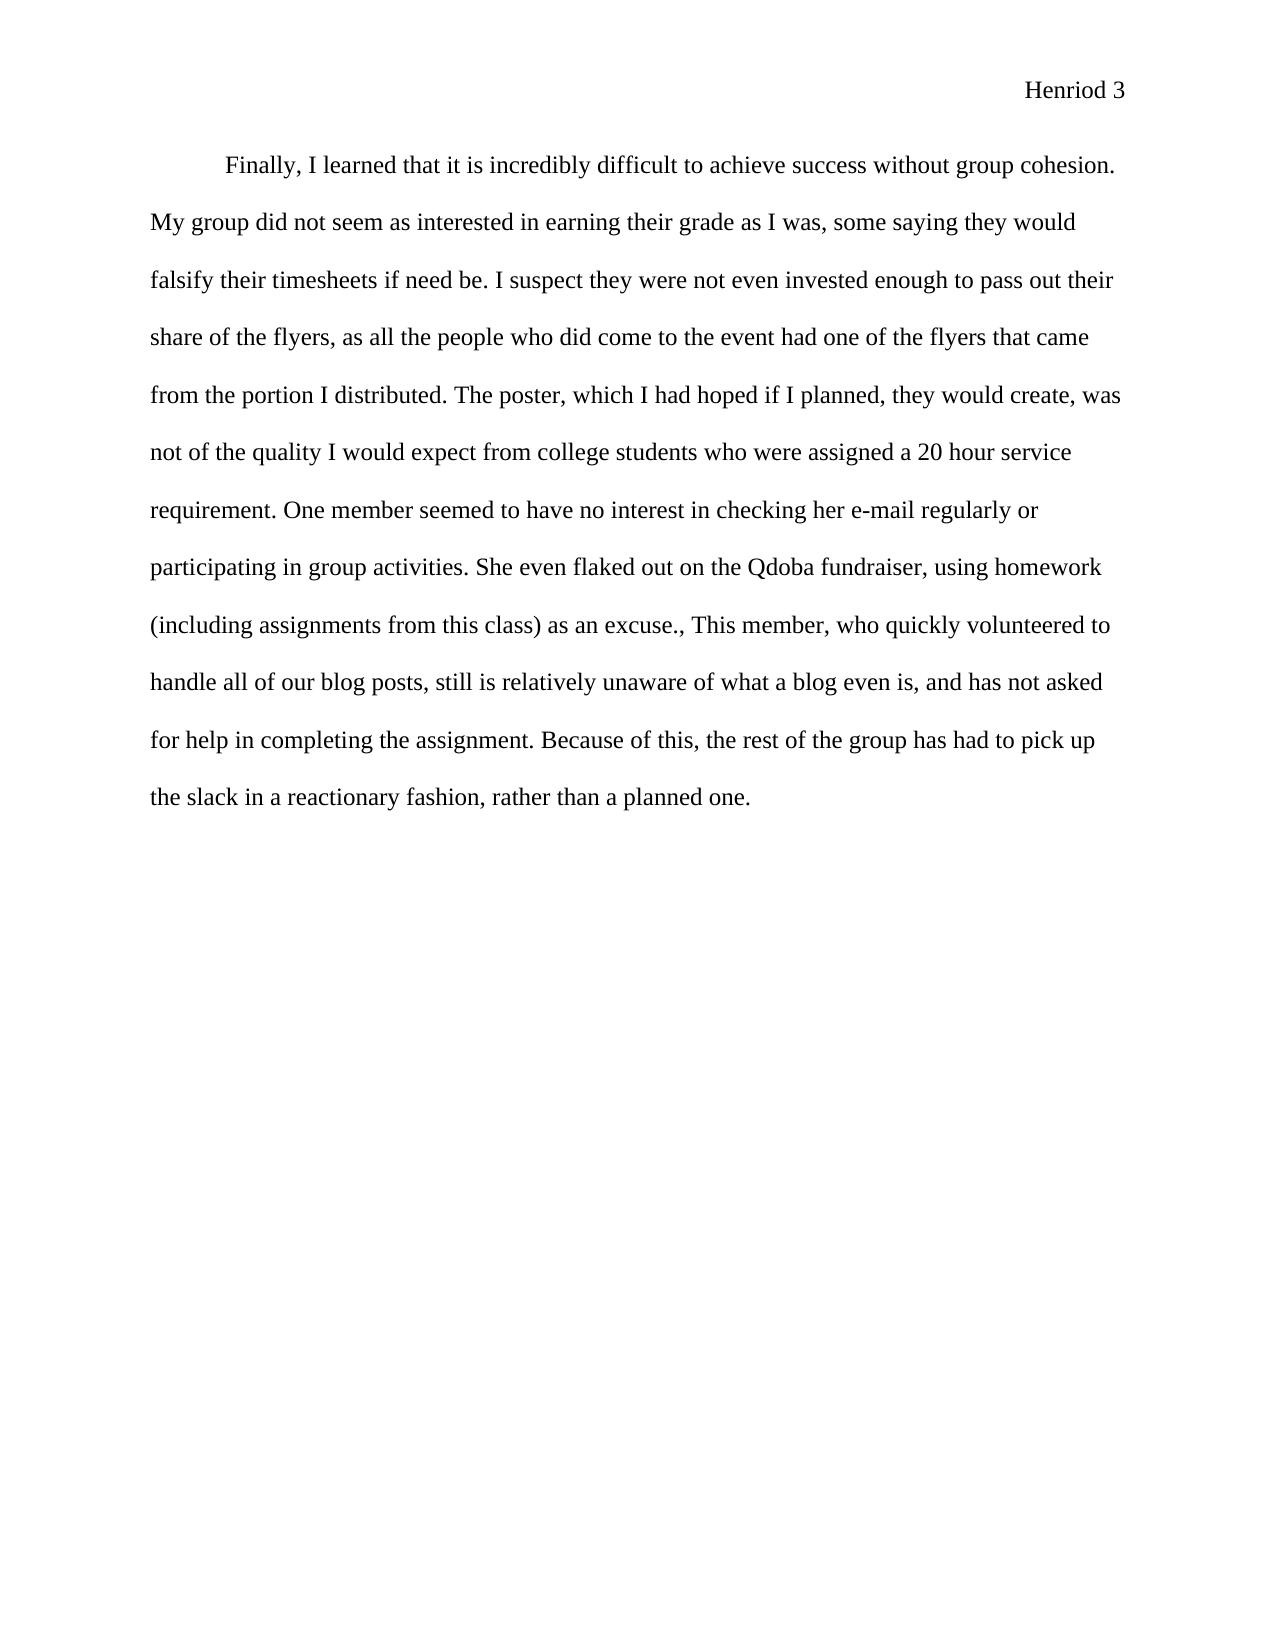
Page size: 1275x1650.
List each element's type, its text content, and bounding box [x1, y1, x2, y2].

text Finally, I learned that it is incredibly difficult to achieve success without group cohesion. My group did not seem as interested in earning their grade as I was, some saying they would falsify their timesheets if need be. I suspect they were not even invested enough to pass out their share of the flyers, as all the people who did come to the event had one of the flyers that came from the portion I distributed. The poster, which I had hoped if I planned, they would create, was not of the quality I would expect from college students who were assigned a 20 hour service requirement. One member seemed to have no interest in checking her e-mail regularly or participating in group activities. She even flaked out on the Qdoba fundraiser, using homework (including assignments from this class) as an excuse., This member, who quickly volunteered to handle all of our blog posts, still is relatively unaware of what a blog even is, and has not asked for help in completing the assignment. Because of this, the rest of the group has had to pick up the slack in a reactionary fashion, rather than a planned one. [150, 150, 1125, 811]
